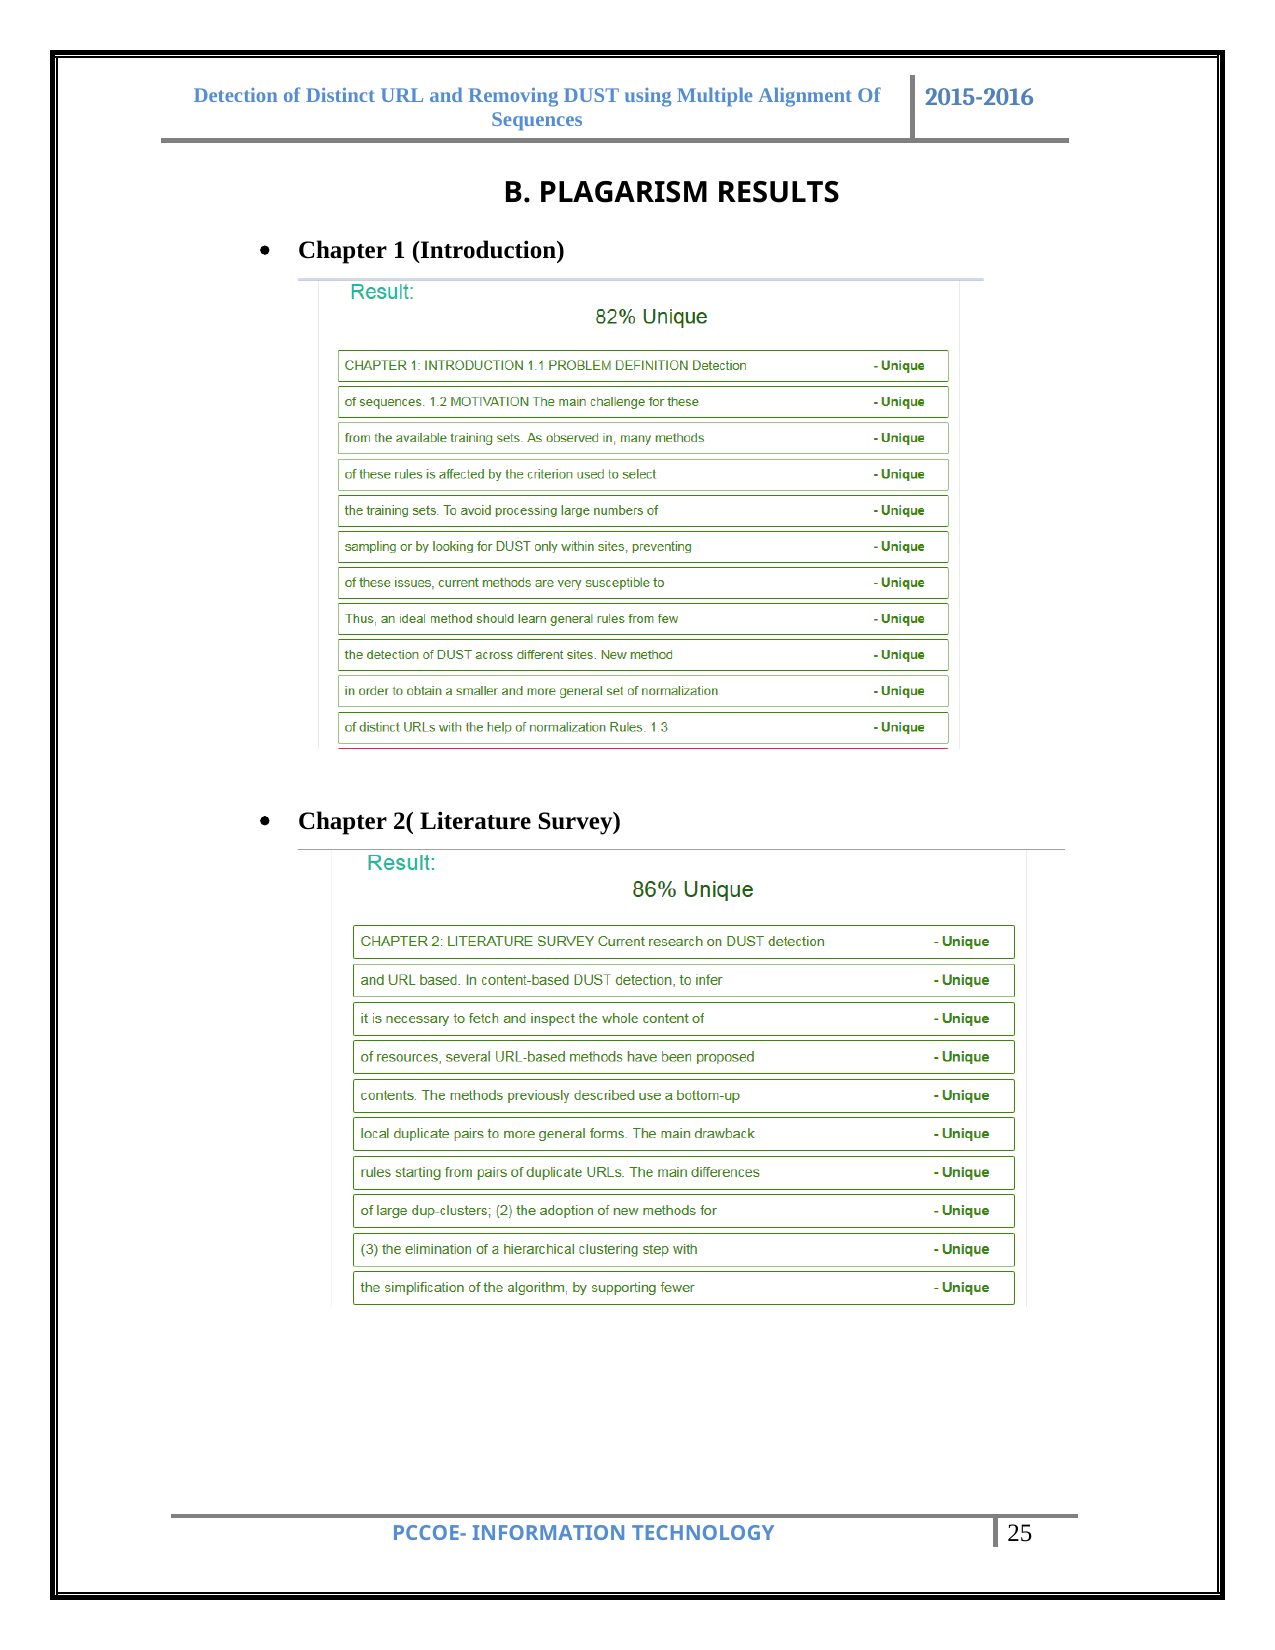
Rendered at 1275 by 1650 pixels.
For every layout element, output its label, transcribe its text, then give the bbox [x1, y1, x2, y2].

list Chapter 1 (Introduction) [260, 236, 1125, 264]
list Chapter 2( Literature Survey) [260, 806, 1125, 835]
picture [297, 849, 1066, 1307]
text B. PLAGARISM RESULTS [217, 171, 1125, 211]
picture [297, 278, 984, 749]
